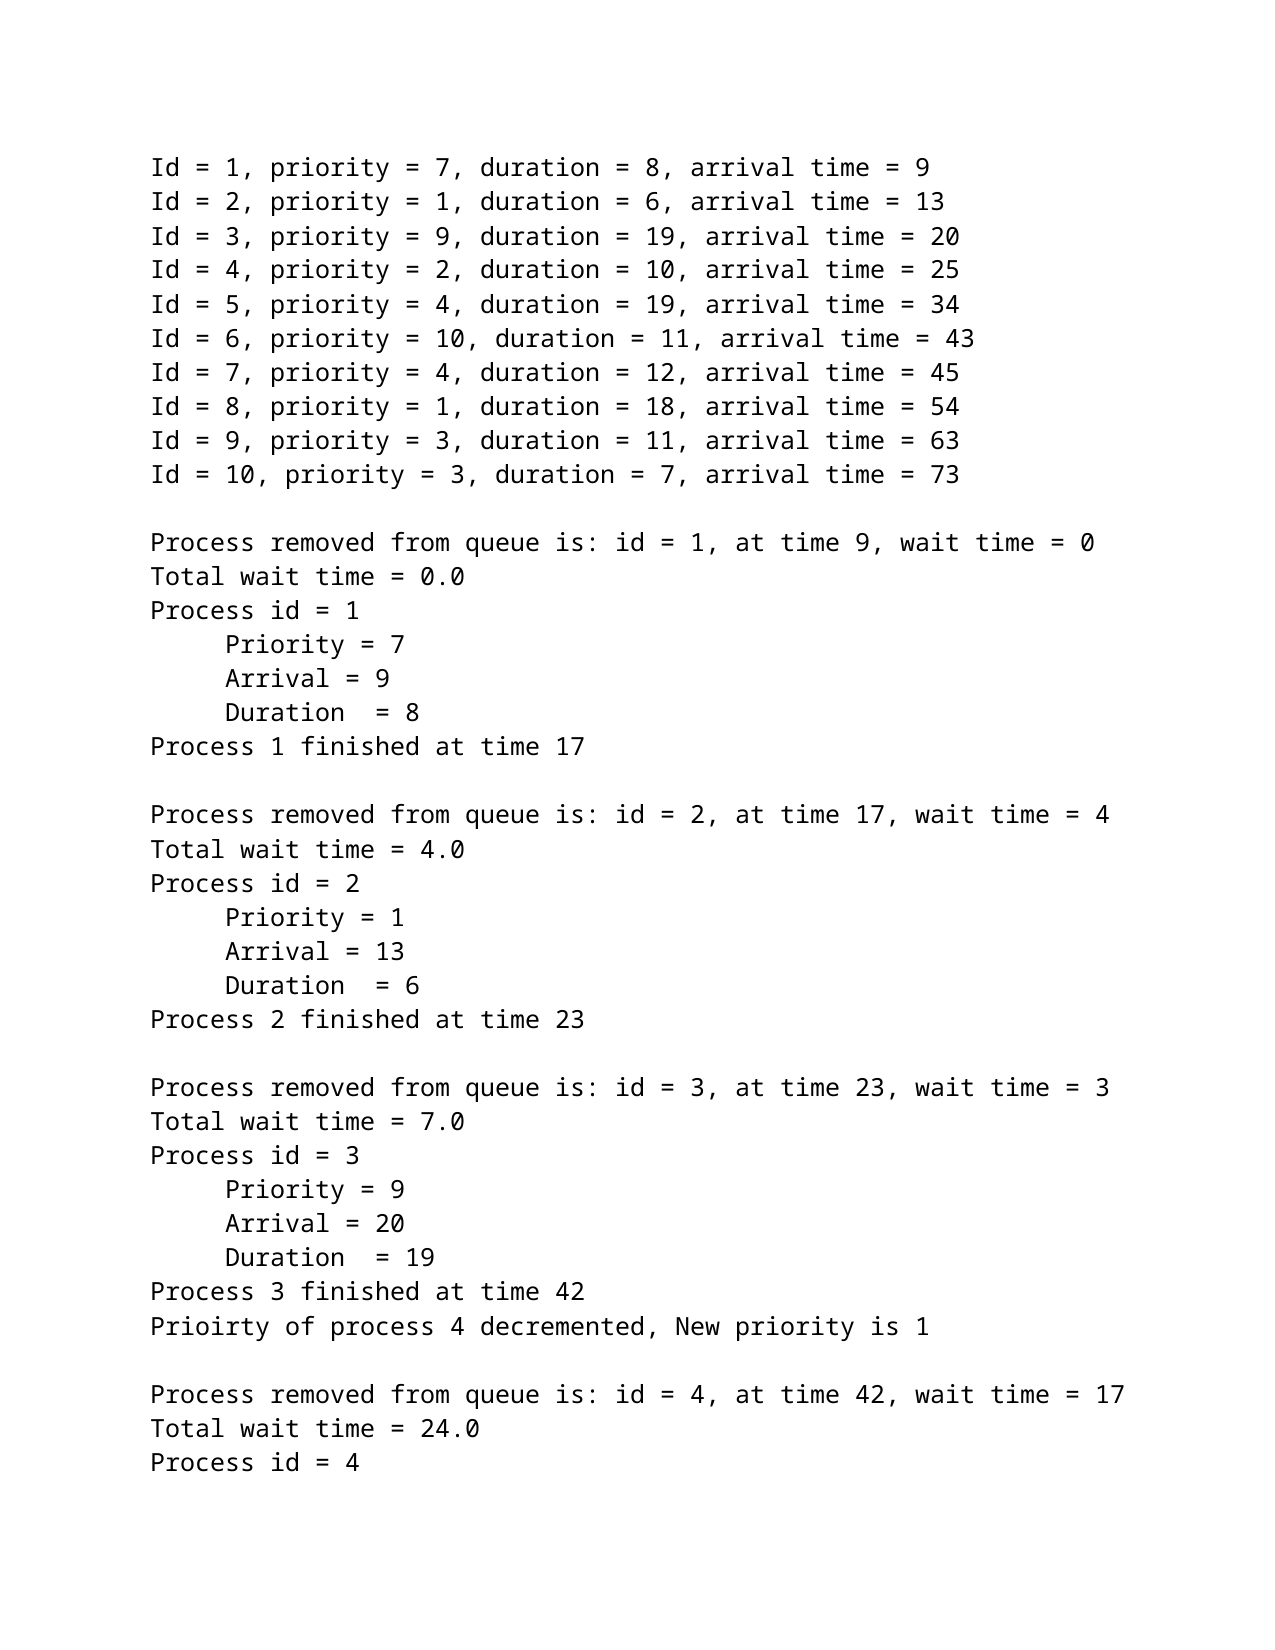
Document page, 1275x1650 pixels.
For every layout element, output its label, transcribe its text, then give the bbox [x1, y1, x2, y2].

text Id = 5, priority = 4, duration = 19, arrival time = 34 [150, 286, 1125, 320]
text Duration = 8 [150, 695, 1125, 729]
text Id = 9, priority = 3, duration = 11, arrival time = 63 [150, 422, 1125, 457]
text Arrival = 13 [150, 933, 1125, 967]
text Duration = 19 [150, 1240, 1125, 1274]
text Process id = 2 [150, 865, 1125, 899]
text Process removed from queue is: id = 2, at time 17, wait time = 4 Total wait time = 4.0 [150, 797, 1125, 865]
text Id = 6, priority = 10, duration = 11, arrival time = 43 [150, 320, 1125, 354]
text Duration = 6 [150, 967, 1125, 1002]
text Priority = 9 [150, 1172, 1125, 1206]
text Process id = 1 [150, 593, 1125, 627]
text Id = 4, priority = 2, duration = 10, arrival time = 25 [150, 252, 1125, 286]
text Arrival = 9 [150, 661, 1125, 695]
text Process 1 finished at time 17 [150, 729, 1125, 763]
text Priority = 7 [150, 627, 1125, 661]
text Prioirty of process 4 decremented, New priority is 1 [150, 1308, 1125, 1342]
text Id = 3, priority = 9, duration = 19, arrival time = 20 [150, 218, 1125, 252]
text Process 3 finished at time 42 [150, 1274, 1125, 1308]
text Arrival = 20 [150, 1206, 1125, 1240]
text Id = 10, priority = 3, duration = 7, arrival time = 73 [150, 457, 1125, 491]
text Id = 2, priority = 1, duration = 6, arrival time = 13 [150, 184, 1125, 218]
text Process removed from queue is: id = 1, at time 9, wait time = 0 Total wait time = 0.0 [150, 525, 1125, 593]
text Process 2 finished at time 23 [150, 1002, 1125, 1036]
text Process id = 3 [150, 1138, 1125, 1172]
text Id = 8, priority = 1, duration = 18, arrival time = 54 [150, 388, 1125, 422]
text Id = 7, priority = 4, duration = 12, arrival time = 45 [150, 354, 1125, 388]
text Id = 1, priority = 7, duration = 8, arrival time = 9 [150, 150, 1125, 184]
text Priority = 1 [150, 899, 1125, 933]
text Process id = 4 [150, 1444, 1125, 1478]
text Process removed from queue is: id = 3, at time 23, wait time = 3 Total wait time = 7.0 [150, 1070, 1125, 1138]
text Process removed from queue is: id = 4, at time 42, wait time = 17 Total wait time = 24.0 [150, 1376, 1125, 1444]
